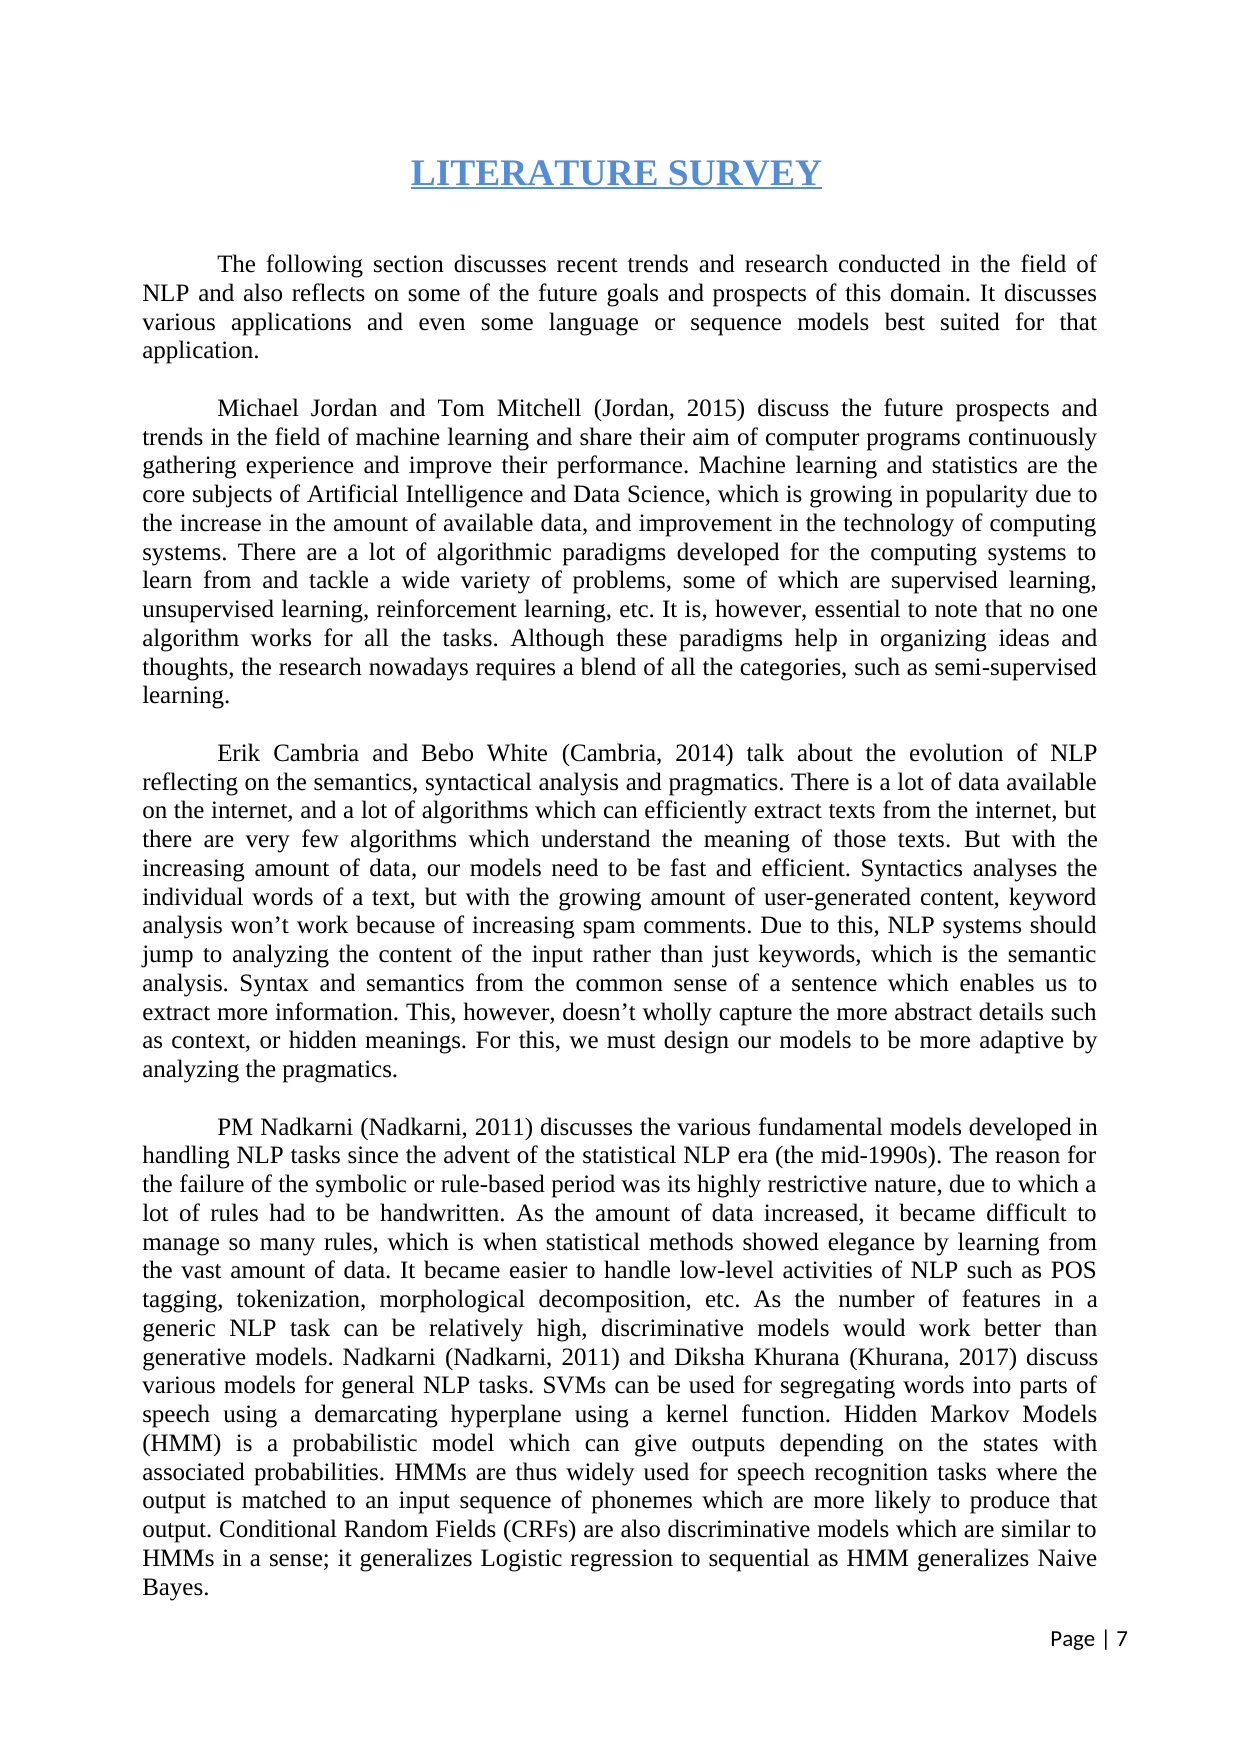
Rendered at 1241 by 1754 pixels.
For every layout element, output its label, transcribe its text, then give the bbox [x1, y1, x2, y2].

list LITERATURE SURVEY [30, 150, 1128, 193]
list PM Nadkarni discusses the various fundamental models developed in handling NLP tasks since the advent of the statistical NLP era (the mid-1990s). The reason for the failure of the symbolic or rule-based period was its highly restrictive nature, due to which a lot of rules had to be handwritten. As the amount of data increased, it became difficult to manage so many rules, which is when statistical methods showed elegance by learning from the vast amount of data. It became easier to handle low-level activities of NLP such as POS tagging, tokenization, morphological decomposition, etc. As the number of features in a generic NLP task can be relatively high, discriminative models would work better than generative models. Nadkarni and Diksha Khurana discuss various models for general NLP tasks. SVMs can be used for segregating words into parts of speech using a demarcating hyperplane using a kernel function. Hidden Markov Models (HMM) is a probabilistic model which can give outputs depending on the states with associated probabilities. HMMs are thus widely used for speech recognition tasks where the output is matched to an input sequence of phonemes which are more likely to produce that output. Conditional Random Fields (CRFs) are also discriminative models which are similar to HMMs in a sense; it generalizes Logistic regression to sequential as HMM generalizes Naive Bayes. [142, 1112, 1098, 1600]
list The following section discusses recent trends and research conducted in the field of NLP and also reflects on some of the future goals and prospects of this domain. It discusses various applications and even some language or sequence models best suited for that application. [142, 249, 1098, 364]
list Erik Cambria and Bebo White talk about the evolution of NLP reflecting on the semantics, syntactical analysis and pragmatics. There is a lot of data available on the internet, and a lot of algorithms which can efficiently extract texts from the internet, but there are very few algorithms which understand the meaning of those texts. But with the increasing amount of data, our models need to be fast and efficient. Syntactics analyses the individual words of a text, but with the growing amount of user-generated content, keyword analysis won’t work because of increasing spam comments. Due to this, NLP systems should jump to analyzing the content of the input rather than just keywords, which is the semantic analysis. Syntax and semantics from the common sense of a sentence which enables us to extract more information. This, however, doesn’t wholly capture the more abstract details such as context, or hidden meanings. For this, we must design our models to be more adaptive by analyzing the pragmatics. [142, 738, 1098, 1083]
list Michael Jordan and Tom Mitchell discuss the future prospects and trends in the field of machine learning and share their aim of computer programs continuously gathering experience and improve their performance. Machine learning and statistics are the core subjects of Artificial Intelligence and Data Science, which is growing in popularity due to the increase in the amount of available data, and improvement in the technology of computing systems. There are a lot of algorithmic paradigms developed for the computing systems to learn from and tackle a wide variety of problems, some of which are supervised learning, unsupervised learning, reinforcement learning, etc. It is, however, essential to note that no one algorithm works for all the tasks. Although these paradigms help in organizing ideas and thoughts, the research nowadays requires a blend of all the categories, such as semi-supervised learning. [142, 393, 1098, 709]
